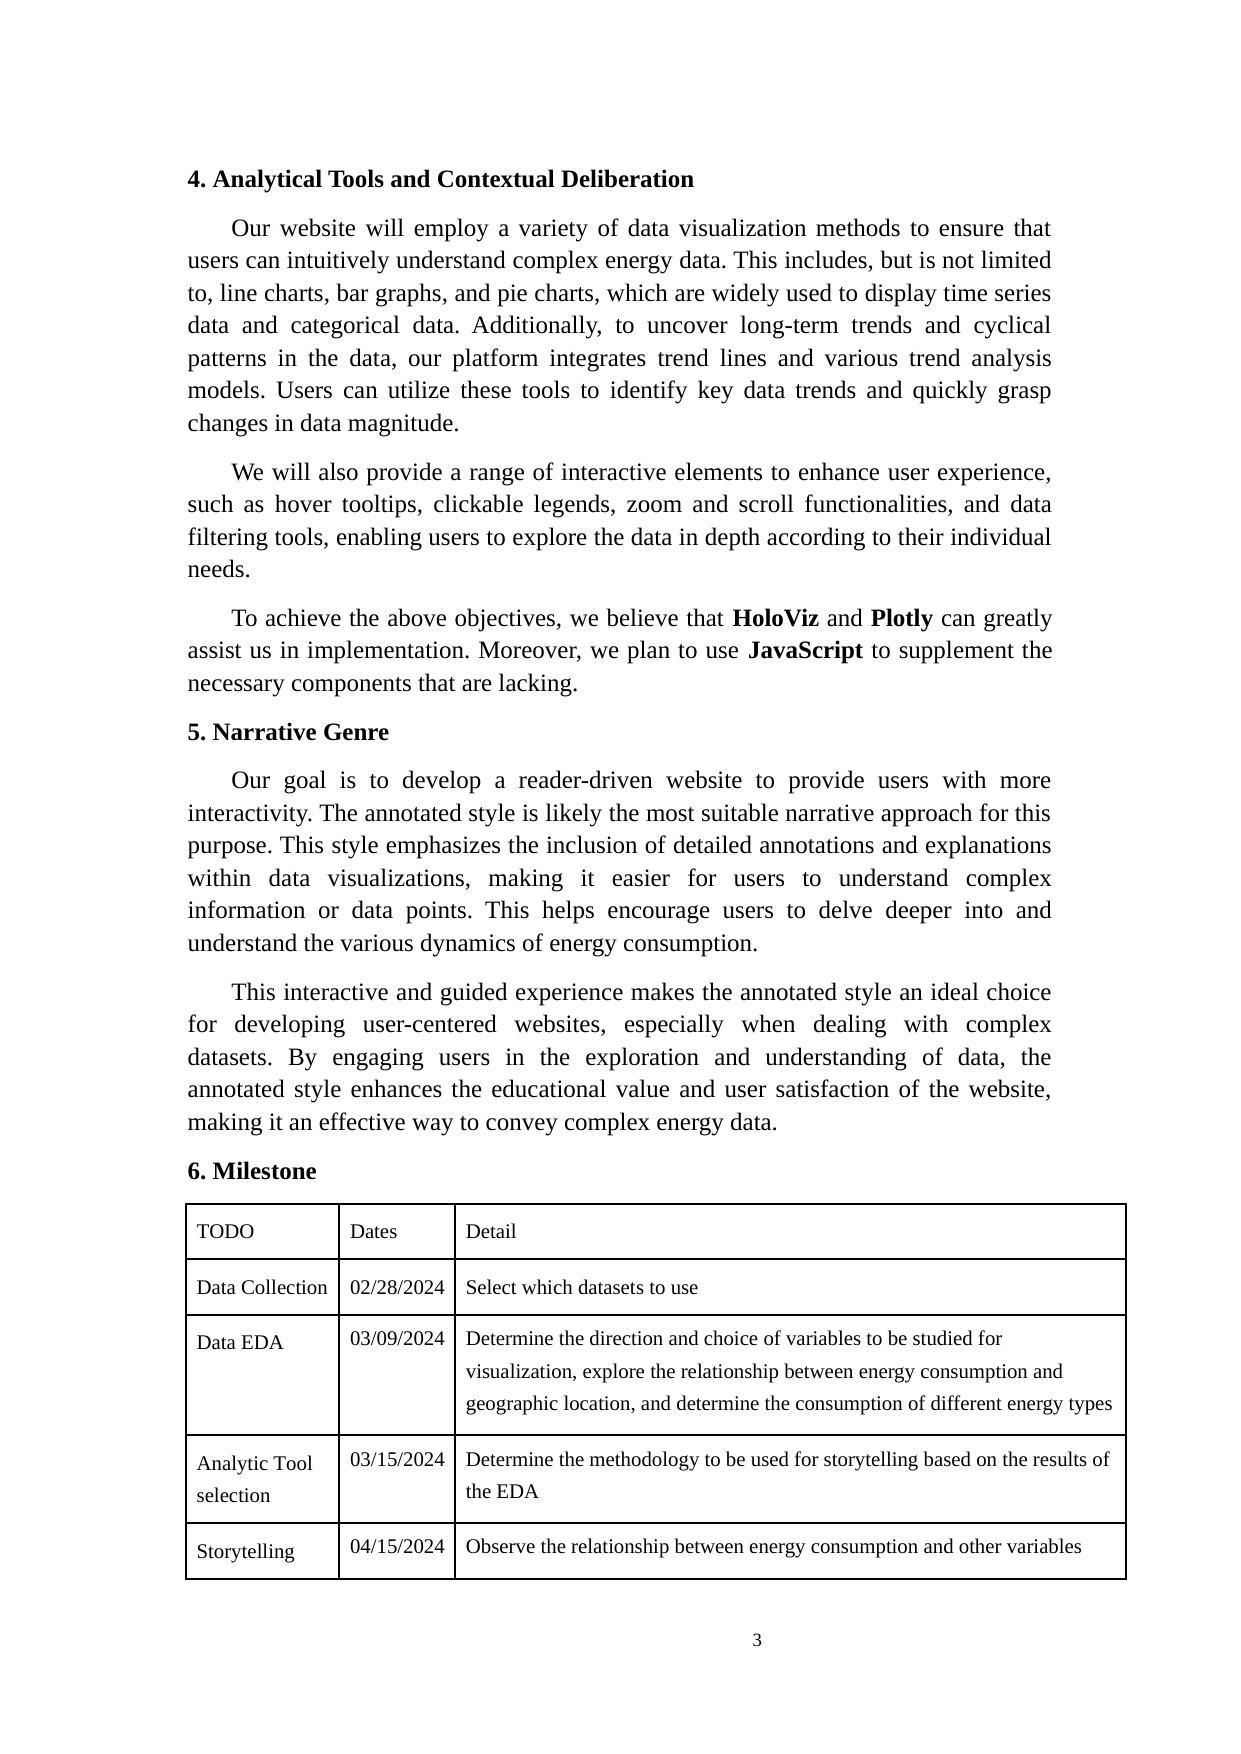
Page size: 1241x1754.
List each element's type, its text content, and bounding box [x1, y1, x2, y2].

table_cell Data EDA [187, 1316, 338, 1434]
subtitle Analytical Tools and Contextual Deliberation [187, 162, 1053, 194]
text Our website will employ a variety of data visualization methods to ensure that users can intuitively understand complex energy data. This includes, but is not limited to, line charts, bar graphs, and pie charts, which are widely used to display time series data and categorical data. Additionally, to uncover long-term trends and cyclical patterns in the data, our platform integrates trend lines and various trend analysis models. Users can utilize these tools to identify key data trends and quickly grasp changes in data magnitude. [187, 211, 1053, 438]
table_cell Determine the direction and choice of variables to be studied for visualization, explore the relationship between energy consumption and geographic location, and determine the consumption of different energy types [456, 1316, 1125, 1434]
table_cell 03/15/2024 [340, 1436, 454, 1522]
table_cell Storytelling design [187, 1524, 338, 1577]
table_cell 04/15/2024 [340, 1524, 454, 1577]
table_cell 02/28/2024 [340, 1260, 454, 1314]
text Our goal is to develop a reader-driven website to provide users with more interactivity. The annotated style is likely the most suitable narrative approach for this purpose. This style emphasizes the inclusion of detailed annotations and explanations within data visualizations, making it easier for users to understand complex information or data points. This helps encourage users to delve deeper into and understand the various dynamics of energy consumption. [187, 764, 1053, 959]
text We will also provide a range of interactive elements to enhance user experience, such as hover tooltips, clickable legends, zoom and scroll functionalities, and data filtering tools, enabling users to explore the data in depth according to their individual needs. [187, 455, 1053, 585]
table_cell Analytic Tool selection [187, 1436, 338, 1522]
table_cell 03/09/2024 [340, 1316, 454, 1434]
table_header Dates [340, 1205, 454, 1258]
table_cell Data Collection [187, 1260, 338, 1314]
text This interactive and guided experience makes the annotated style an ideal choice for developing user-centered websites, especially when dealing with complex datasets. By engaging users in the exploration and understanding of data, the annotated style enhances the educational value and user satisfaction of the website, making it an effective way to convey complex energy data. [187, 975, 1053, 1138]
table_header Detail [456, 1205, 1125, 1258]
table_cell Select which datasets to use [456, 1260, 1125, 1314]
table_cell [456, 1524, 1125, 1577]
table_cell Determine the methodology to be used for storytelling based on the results of the EDA [456, 1436, 1125, 1522]
text To achieve the above objectives, we believe that HoloViz and Plotly can greatly assist us in implementation. Moreover, we plan to use JavaScript to supplement the necessary components that are lacking. [187, 601, 1053, 698]
subtitle Milestone [187, 1154, 1053, 1186]
subtitle Narrative Genre [187, 715, 1053, 747]
table_header TODO [187, 1205, 338, 1258]
